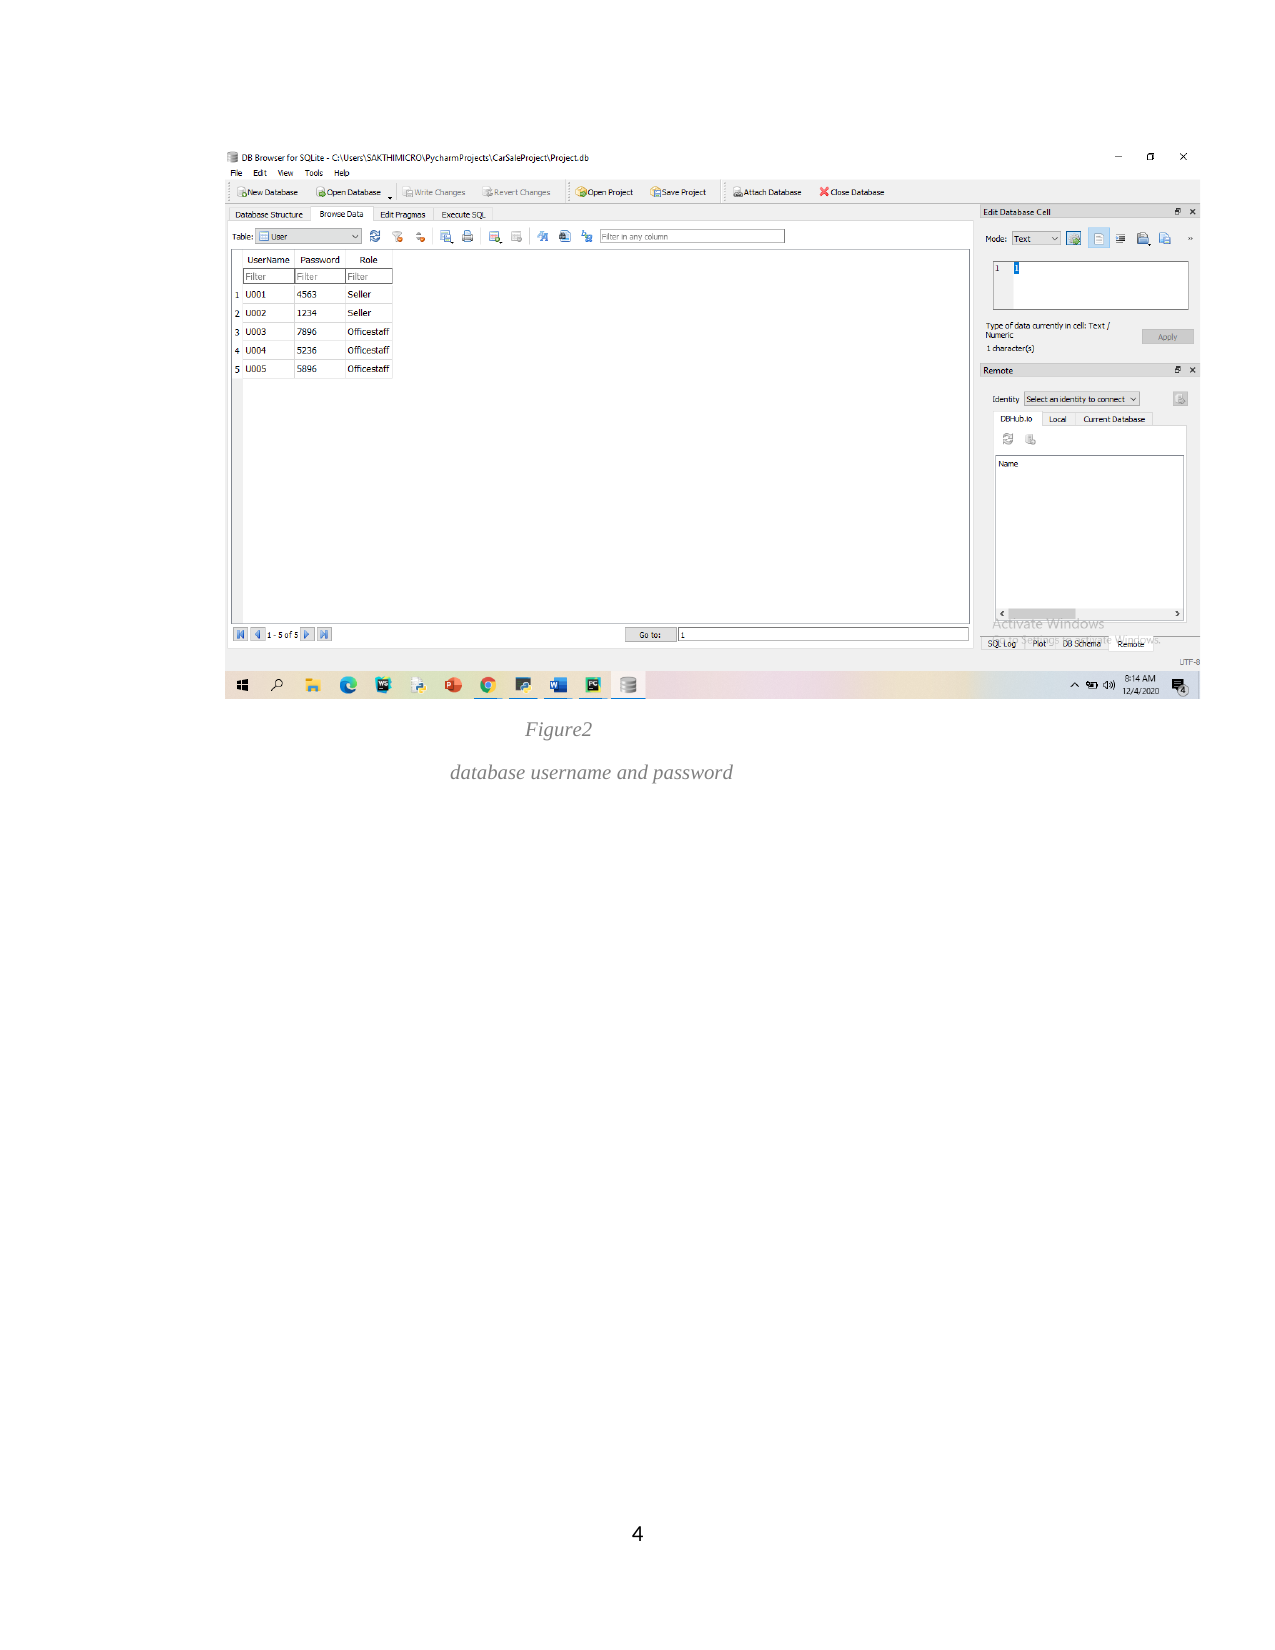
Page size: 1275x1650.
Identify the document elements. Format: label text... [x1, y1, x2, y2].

text database username and password [150, 760, 1125, 784]
text Figure2 [150, 717, 1125, 741]
picture [225, 150, 1200, 699]
